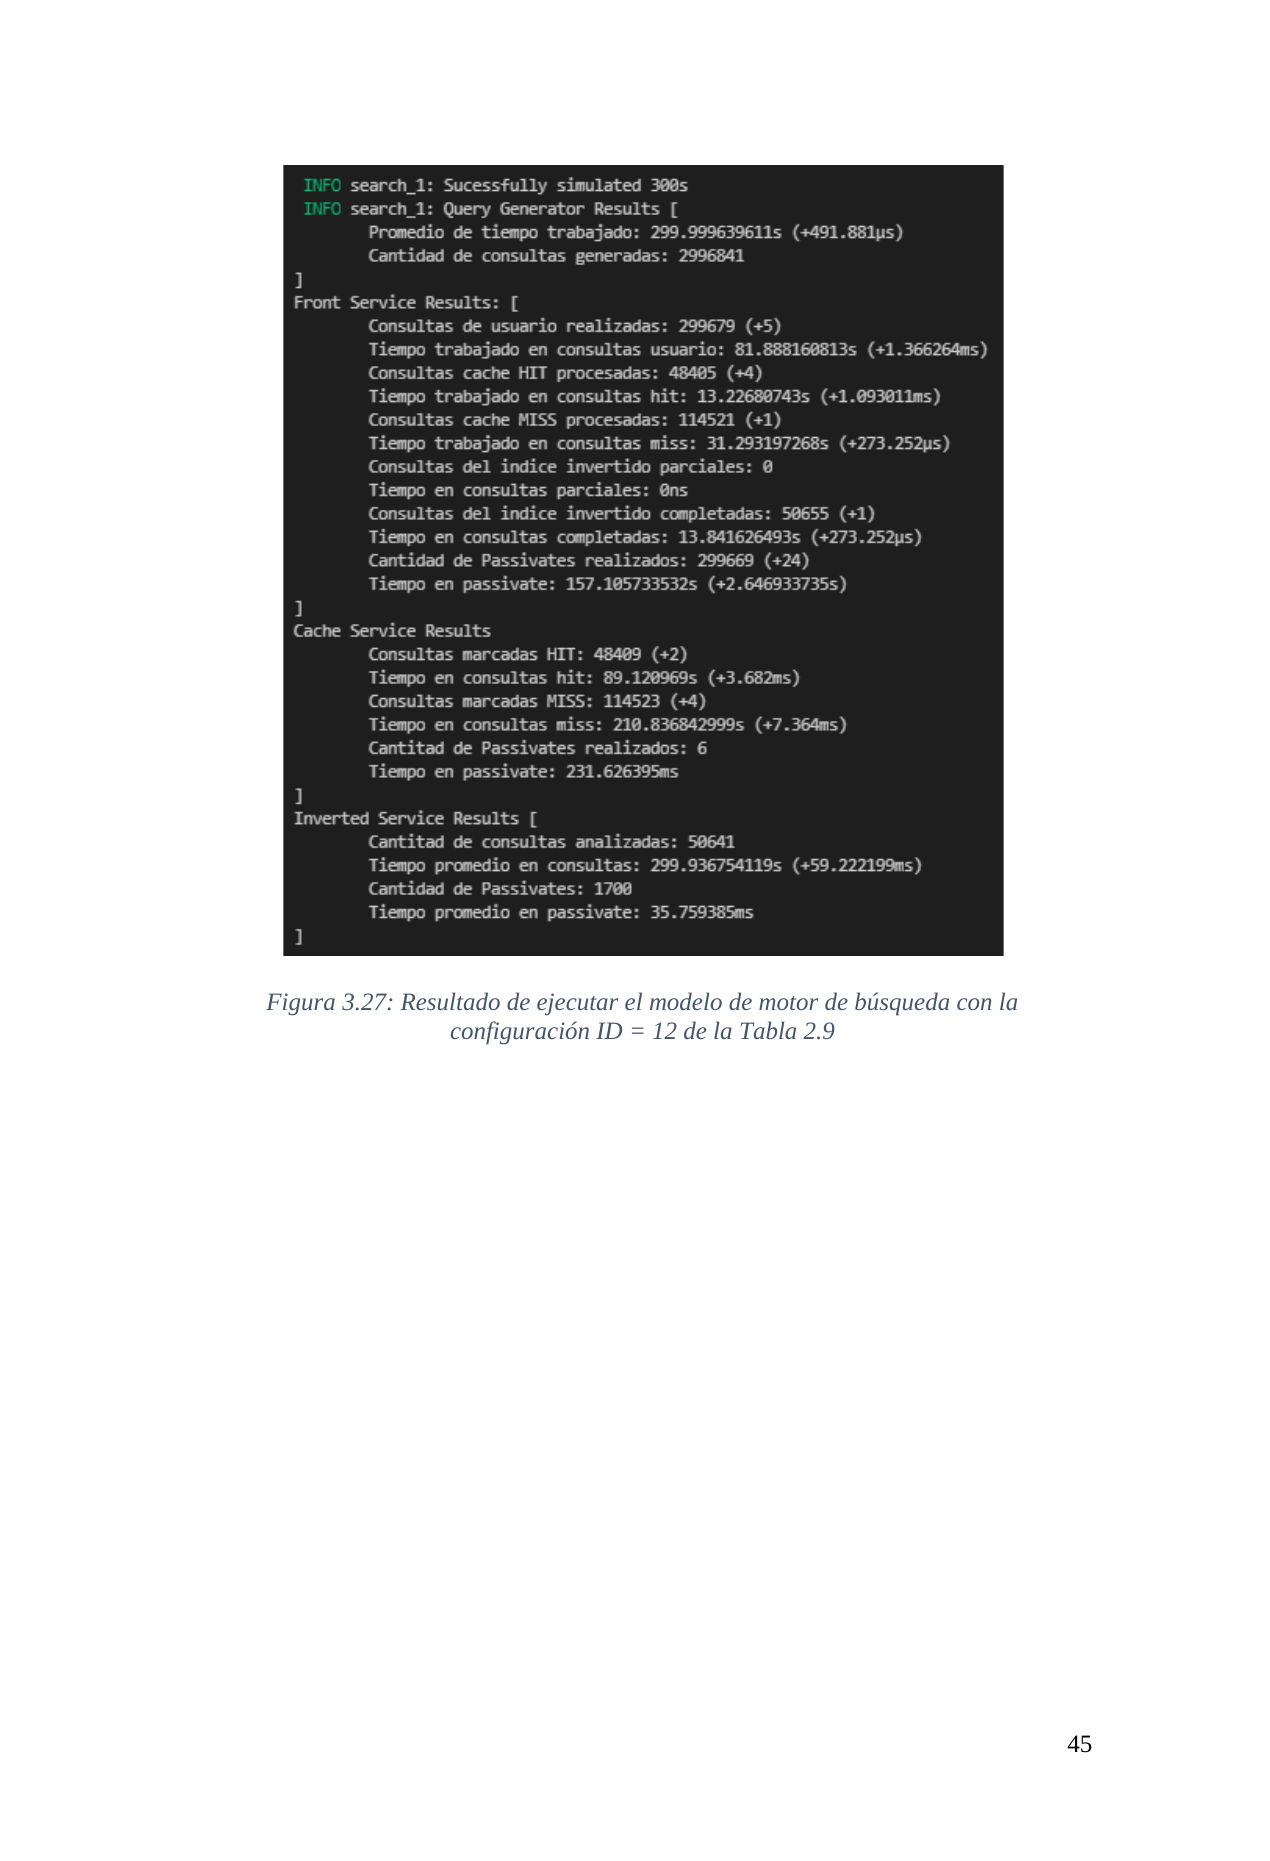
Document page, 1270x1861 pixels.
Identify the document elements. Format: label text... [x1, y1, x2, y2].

picture [283, 165, 1004, 956]
